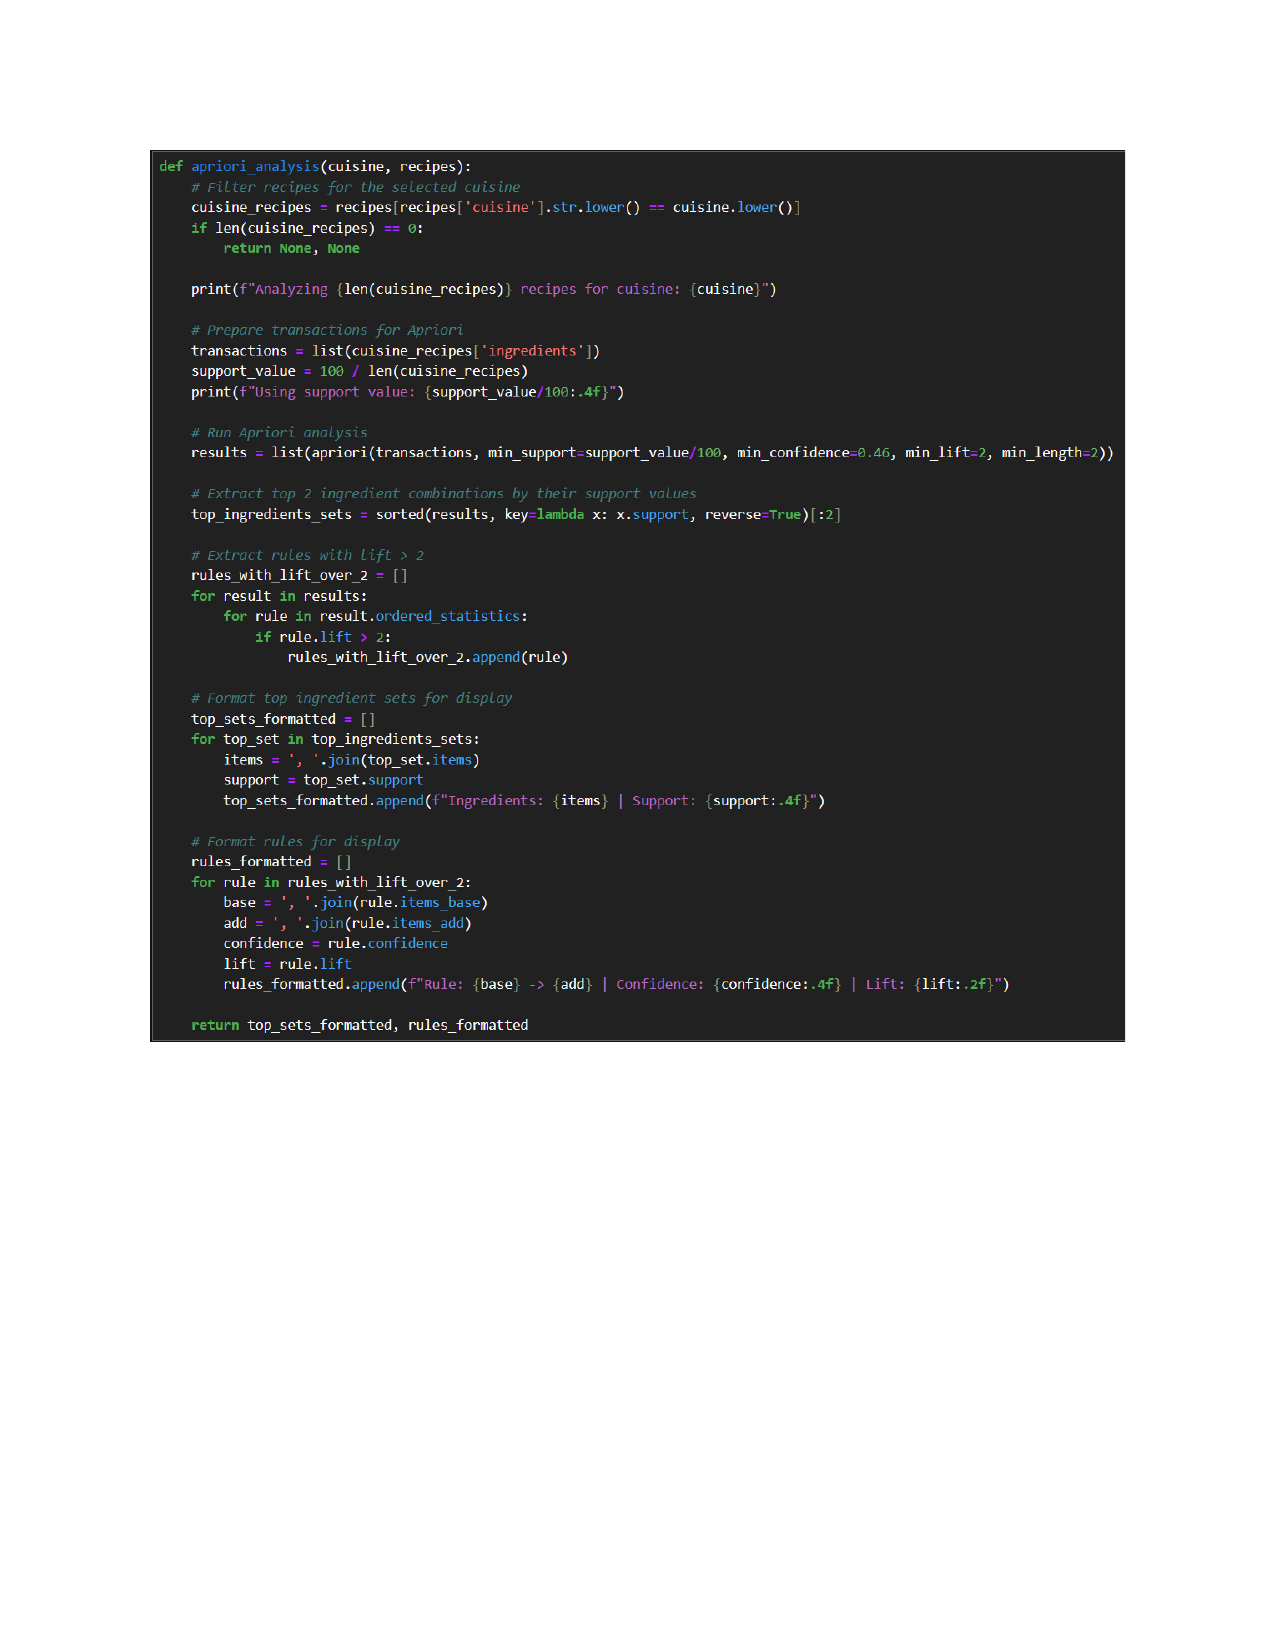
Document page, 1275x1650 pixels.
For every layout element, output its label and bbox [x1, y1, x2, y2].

picture [150, 150, 1125, 1042]
